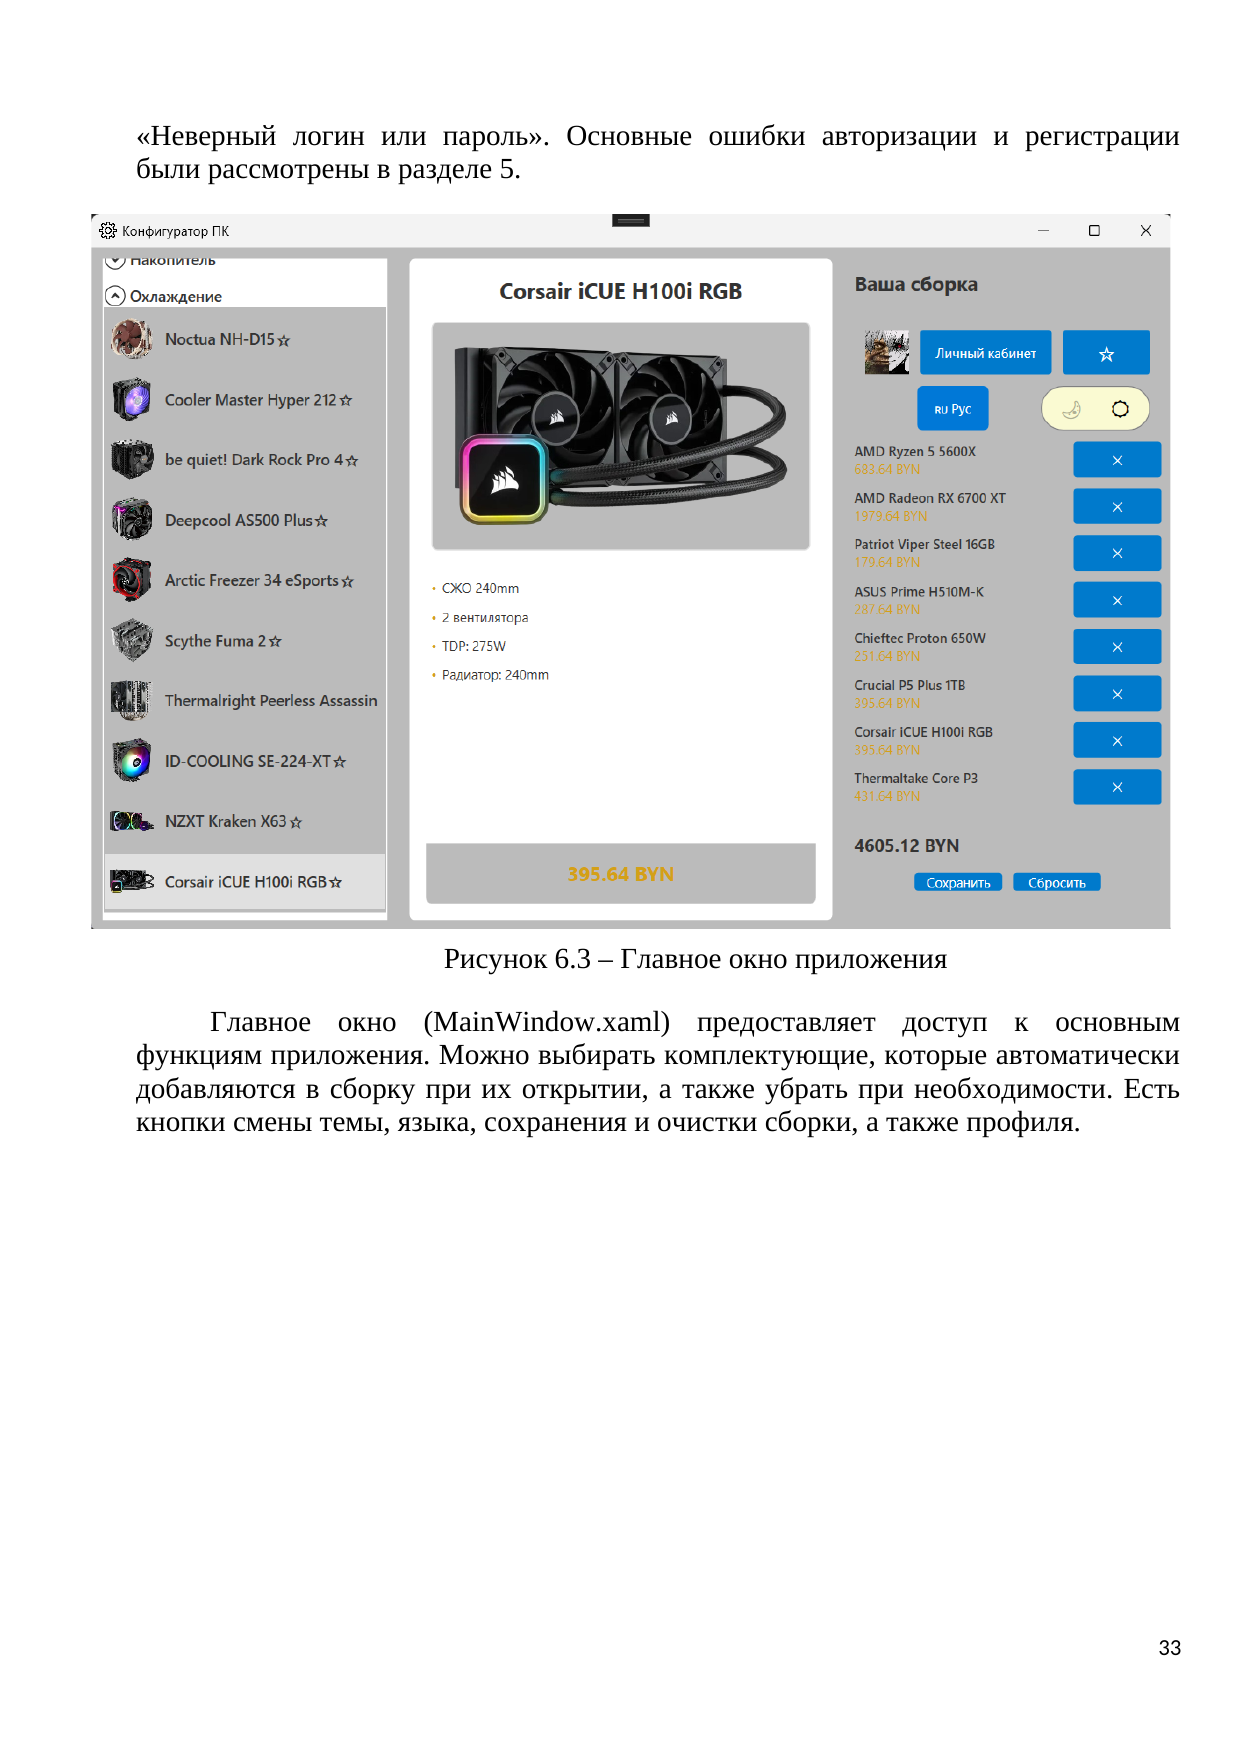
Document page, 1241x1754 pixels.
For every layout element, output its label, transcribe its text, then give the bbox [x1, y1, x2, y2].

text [136, 118, 1181, 185]
text Рисунок 6.3 – Главное окно приложения [136, 941, 1181, 974]
text Главное окно (MainWindow.xaml) предоставляет доступ к основным функциям приложения. Можно выбирать комплектующие, которые автоматически добавляются в сборку при их открытии, а также убрать при необходимости. Есть кнопки смены темы, языка, сохранения и очистки сборки, а также профиля. [136, 1004, 1181, 1138]
picture [91, 214, 1171, 929]
